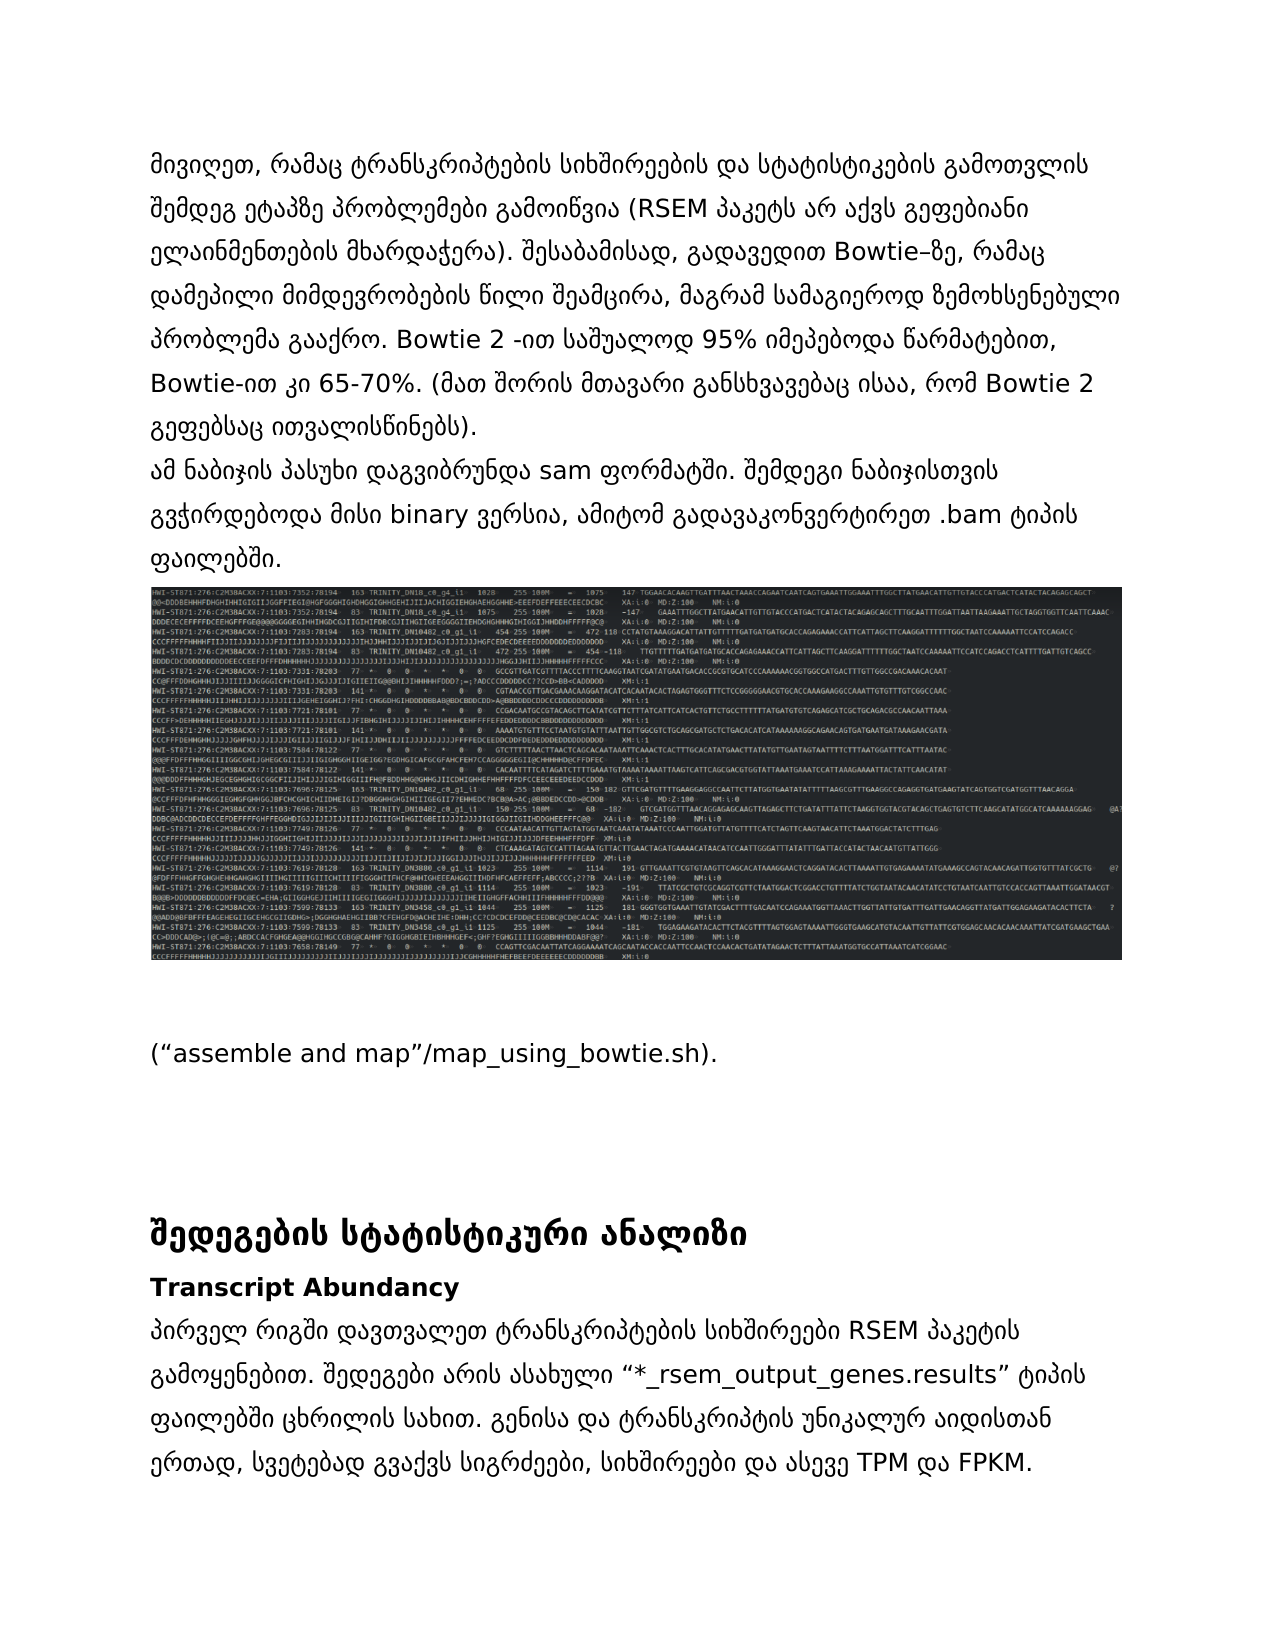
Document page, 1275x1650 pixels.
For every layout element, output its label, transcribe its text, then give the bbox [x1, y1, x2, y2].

text შედეგების სტატისტიკური ანალიზი [150, 1214, 1125, 1253]
text (“assemble and map”/map_using_bowtie.sh). [150, 1039, 1125, 1069]
text Transcript Abundancy [150, 1273, 1125, 1302]
text ამ ნაბიჯის პასუხი დაგვიბრუნდა sam ფორმატში. შემდეგი ნაბიჯისთვის გვჭირდებოდა მისი binary ვერსია, ამიტომ გადავაკონვერტირეთ .bam ტიპის ფაილებში. [150, 456, 1125, 573]
text პირველ რიგში დავთვალეთ ტრანსკრიპტების სიხშირეები RSEM პაკეტის გამოყენებით. შედეგები არის ასახული “*_rsem_output_genes.results” ტიპის ფაილებში ცხრილის სახით. გენისა და ტრანსკრიპტის უნიკალურ აიდისთან ერთად, სვეტებად გვაქვს სიგრძეები, სიხშირეები და ასევე TPM და FPKM. [150, 1317, 1125, 1477]
picture [150, 587, 1122, 959]
